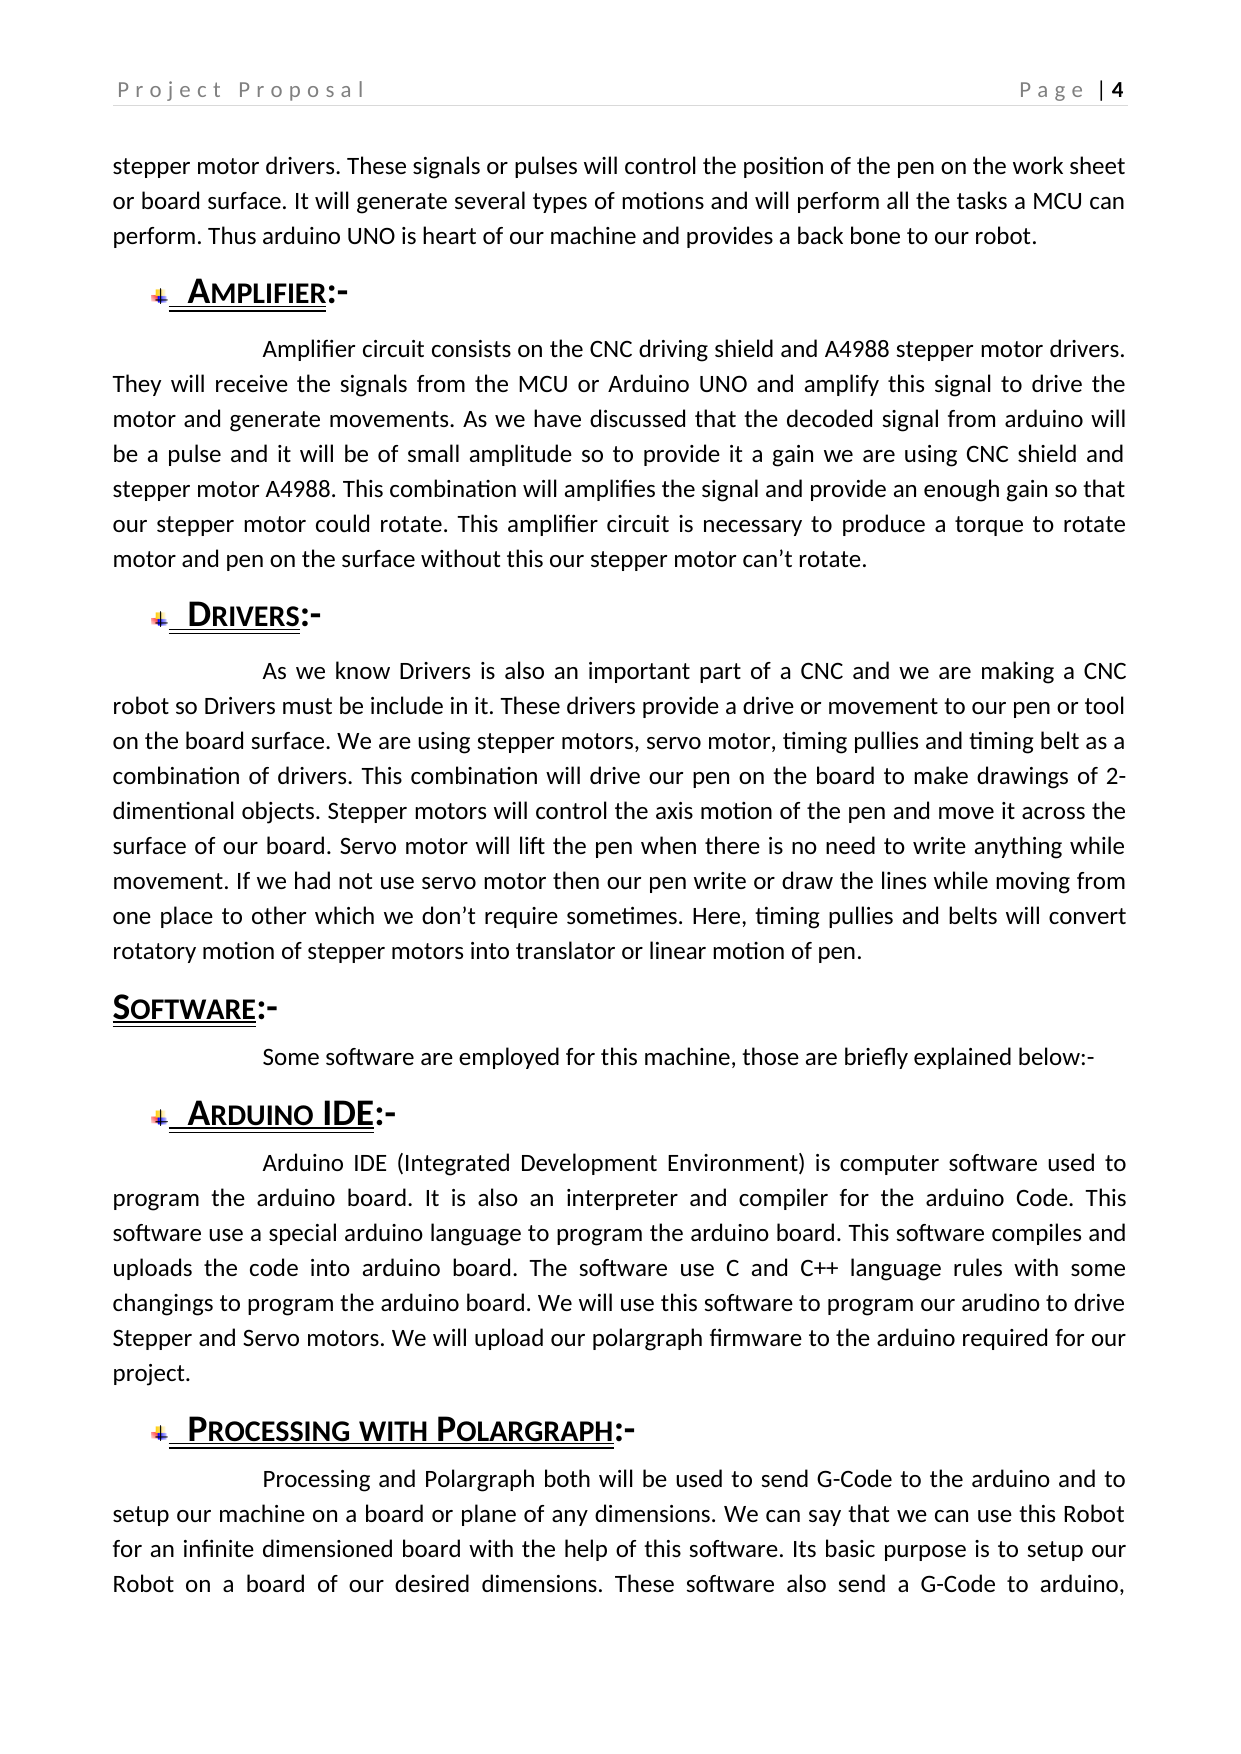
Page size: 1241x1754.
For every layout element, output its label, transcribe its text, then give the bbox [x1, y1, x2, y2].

picture [151, 1108, 168, 1126]
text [112, 150, 1128, 251]
text Some software are employed for this machine, those are briefly explained below:- [112, 1041, 1128, 1072]
list Processing with Polargraph:- [150, 1404, 1128, 1450]
text As we know Drivers is also an important part of a CNC and we are making a CNC robot so Drivers must be include in it. These drivers provide a drive or movement to our pen or tool on the board surface. We are using stepper motors, servo motor, timing pullies and timing belt as a combination of drivers. This combination will drive our pen on the board to make drawings of 2-dimentional objects. Stepper motors will control the axis motion of the pen and move it across the surface of our board. Servo motor will lift the pen when there is no need to write anything while movement. If we had not use servo motor then our pen write or draw the lines while moving from one place to other which we don’t require sometimes. Here, timing pullies and belts will convert rotatory motion of stepper motors into translator or linear motion of pen. [112, 655, 1128, 966]
text Amplifier circuit consists on the CNC driving shield and A4988 stepper motor drivers. They will receive the signals from the MCU or Arduino UNO and amplify this signal to drive the motor and generate movements. As we have discussed that the decoded signal from arduino will be a pulse and it will be of small amplitude so to provide it a gain we are using CNC shield and stepper motor A4988. This combination will amplifies the signal and provide an enough gain so that our stepper motor could rotate. This amplifier circuit is necessary to produce a torque to rotate motor and pen on the surface without this our stepper motor can’t rotate. [112, 333, 1128, 573]
text Software:- [112, 983, 1128, 1029]
text Arduino IDE (Integrated Development Environment) is computer software used to program the arduino board. It is also an interpreter and compiler for the arduino Code. This software use a special arduino language to program the arduino board. This software compiles and uploads the code into arduino board. The software use C and C++ language rules with some changings to program the arduino board. We will use this software to program our arudino to drive Stepper and Servo motors. We will upload our polargraph firmware to the arduino required for our project. [112, 1147, 1128, 1388]
list Drivers:- [150, 590, 1128, 636]
picture [151, 610, 168, 627]
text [112, 1463, 1128, 1598]
list Amplifier:- [150, 267, 1128, 313]
list Arduino IDE:- [150, 1089, 1128, 1134]
picture [151, 287, 168, 304]
picture [151, 1424, 168, 1441]
